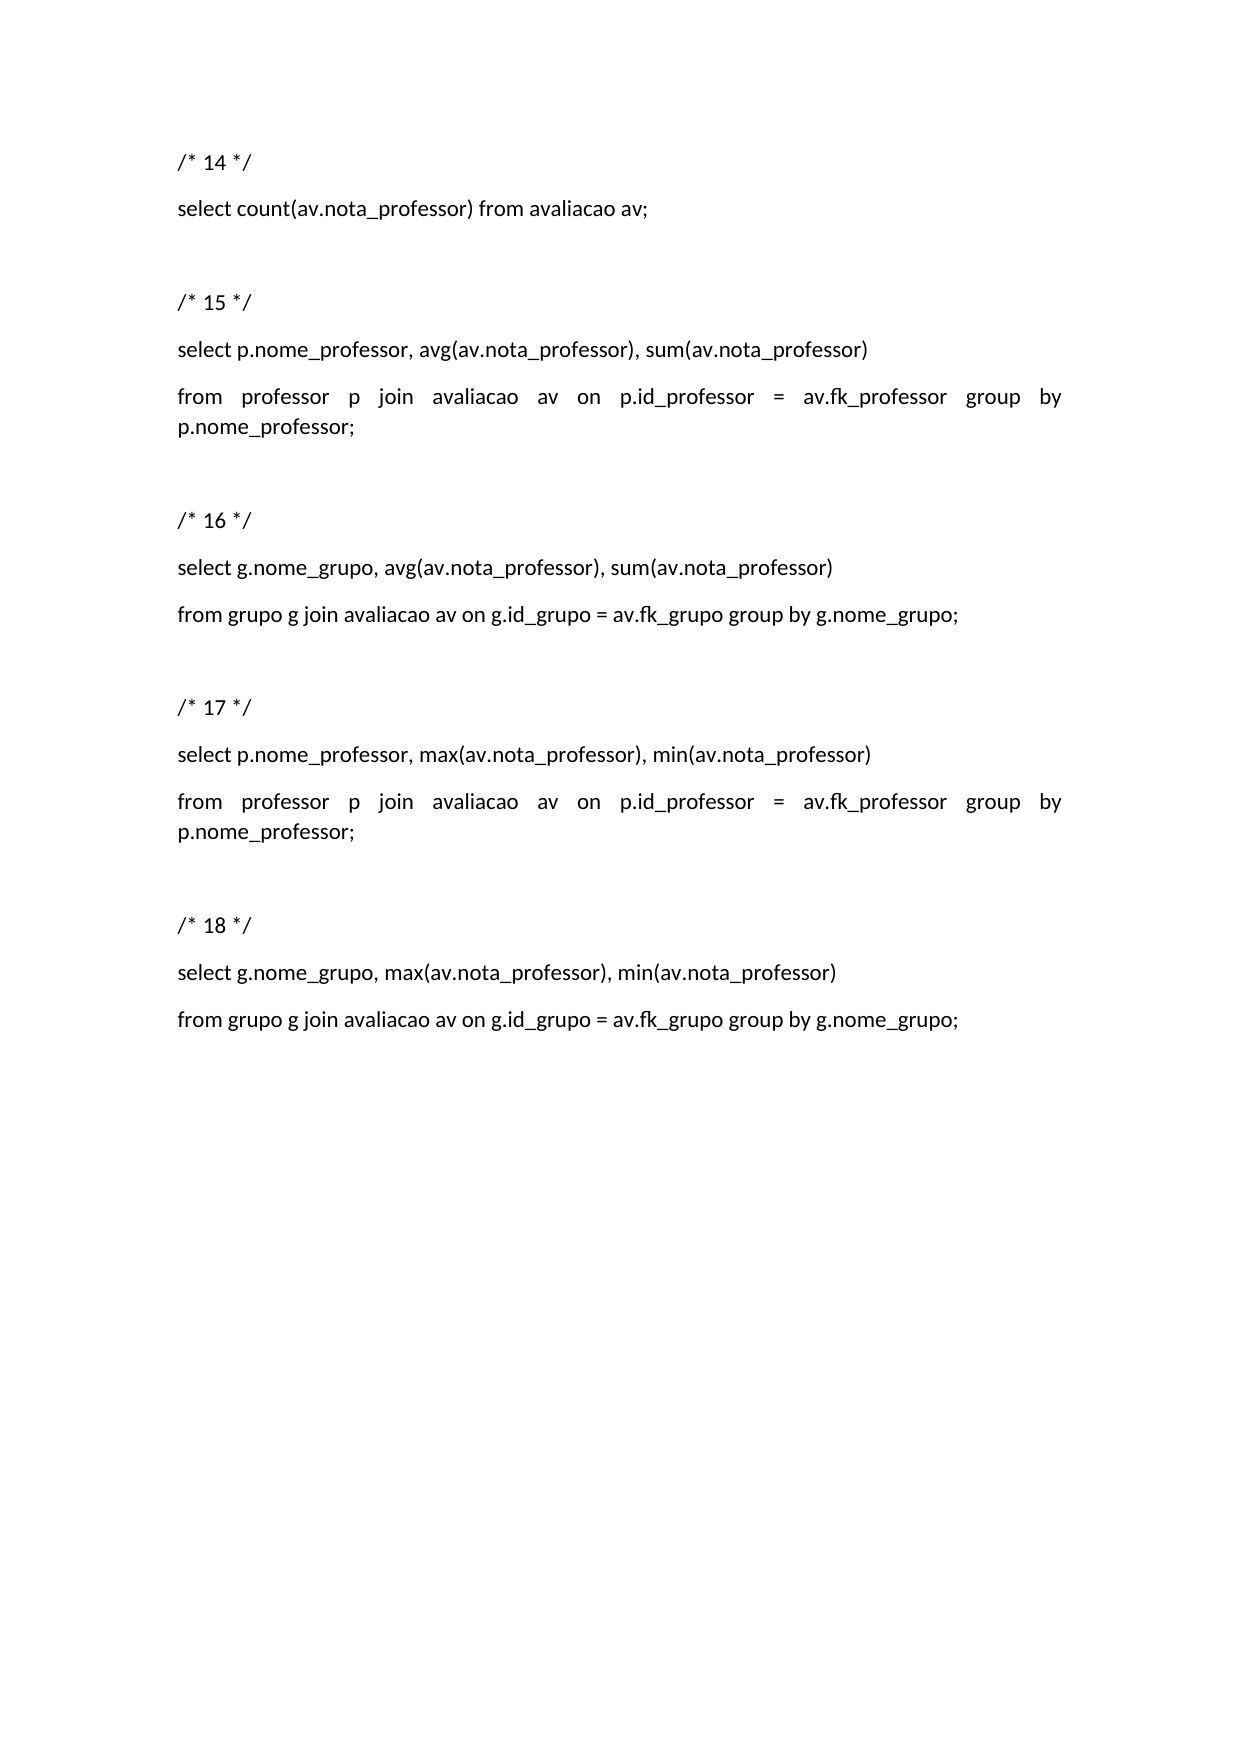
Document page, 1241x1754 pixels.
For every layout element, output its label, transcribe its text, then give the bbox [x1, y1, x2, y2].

text select g.nome_grupo, max(av.nota_professor), min(av.nota_professor) [177, 958, 1063, 986]
text select p.nome_professor, max(av.nota_professor), min(av.nota_professor) [177, 740, 1063, 768]
text /* 14 */ [177, 148, 1063, 176]
text /* 15 */ [177, 288, 1063, 316]
text from professor p join avaliacao av on p.id_professor = av.fk_professor group by p.nome_professor; [177, 382, 1063, 440]
text from grupo g join avaliacao av on g.id_grupo = av.fk_grupo group by g.nome_grupo; [177, 1005, 1063, 1033]
text /* 18 */ [177, 911, 1063, 939]
text select g.nome_grupo, avg(av.nota_professor), sum(av.nota_professor) [177, 553, 1063, 581]
text from professor p join avaliacao av on p.id_professor = av.fk_professor group by p.nome_professor; [177, 787, 1063, 845]
text select p.nome_professor, avg(av.nota_professor), sum(av.nota_professor) [177, 335, 1063, 363]
text from grupo g join avaliacao av on g.id_grupo = av.fk_grupo group by g.nome_grupo; [177, 600, 1063, 628]
text /* 17 */ [177, 693, 1063, 721]
text /* 16 */ [177, 506, 1063, 534]
text select count(av.nota_professor) from avaliacao av; [177, 194, 1063, 222]
